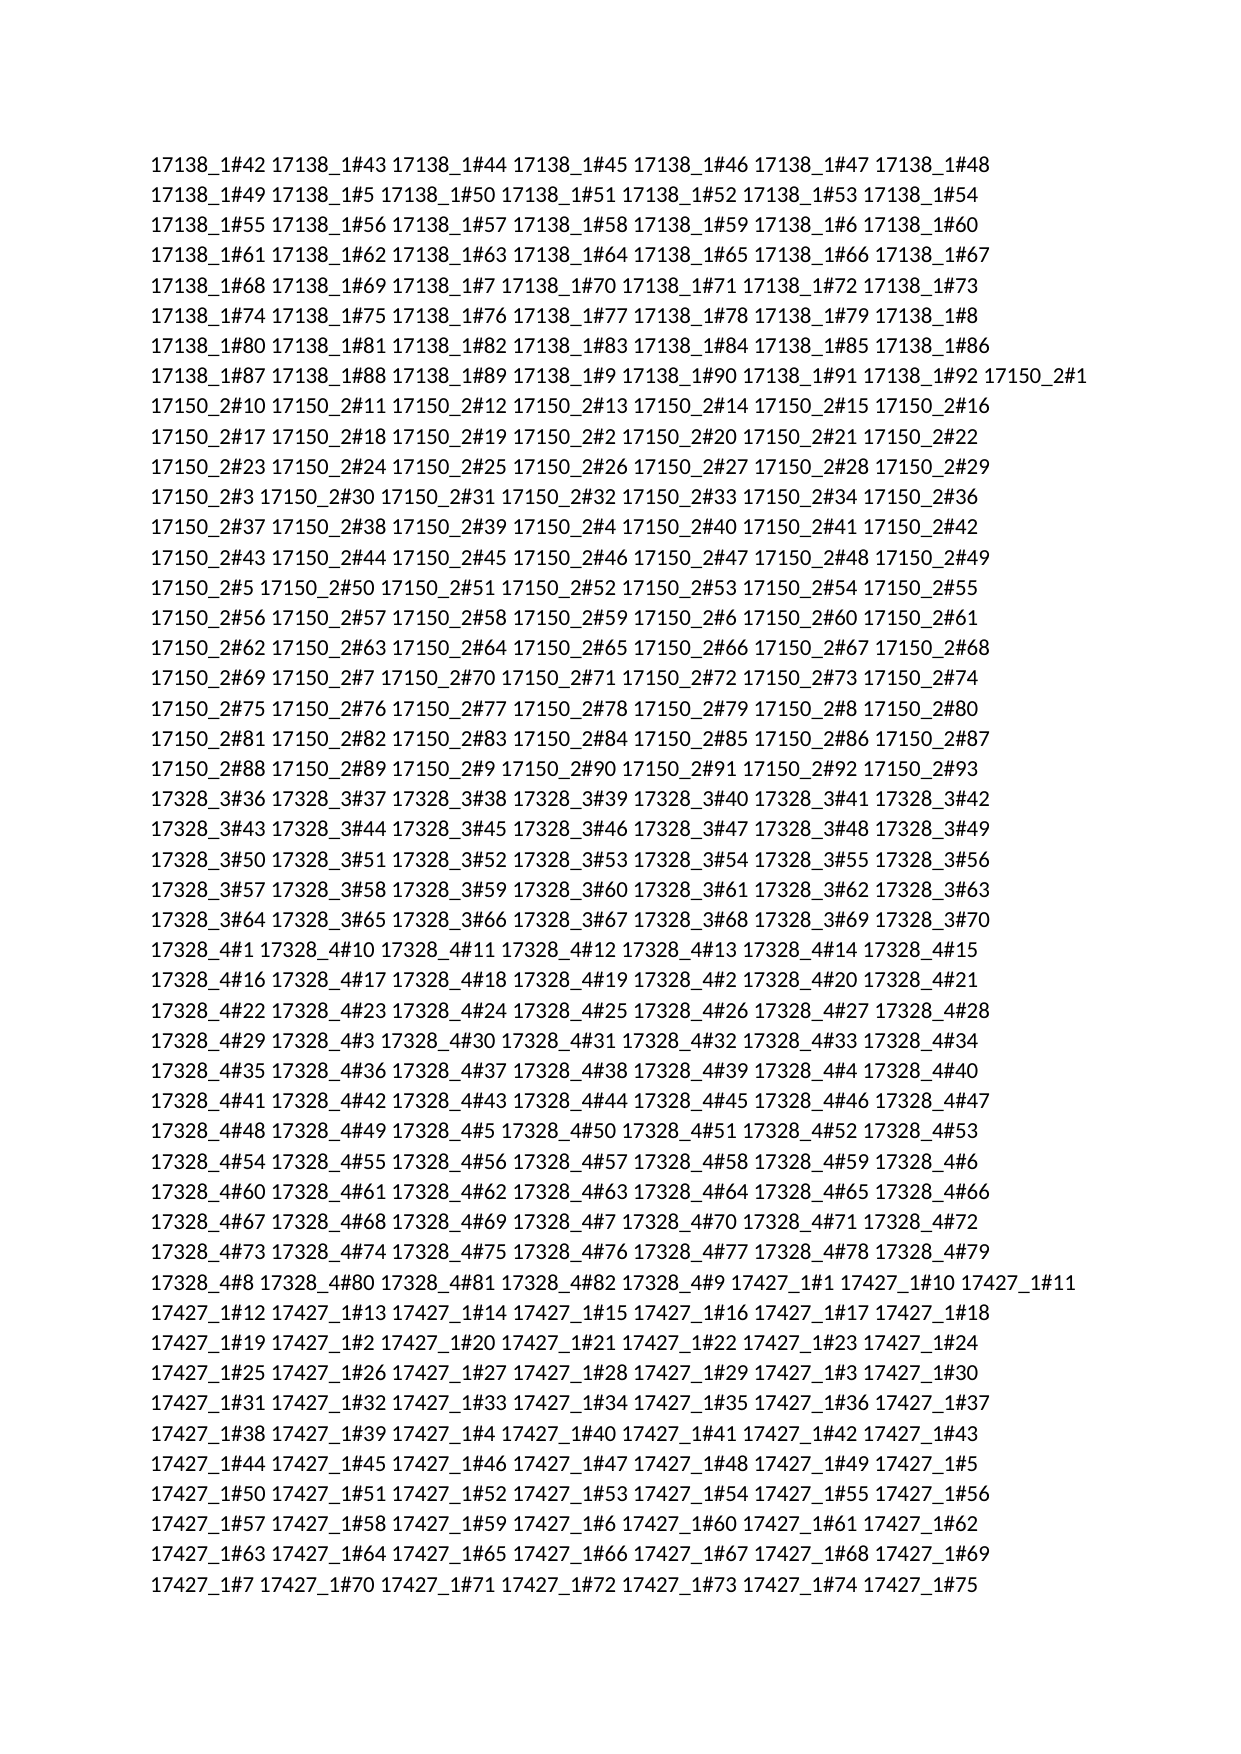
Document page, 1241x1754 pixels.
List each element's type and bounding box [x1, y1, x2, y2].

text [150, 150, 1090, 1598]
